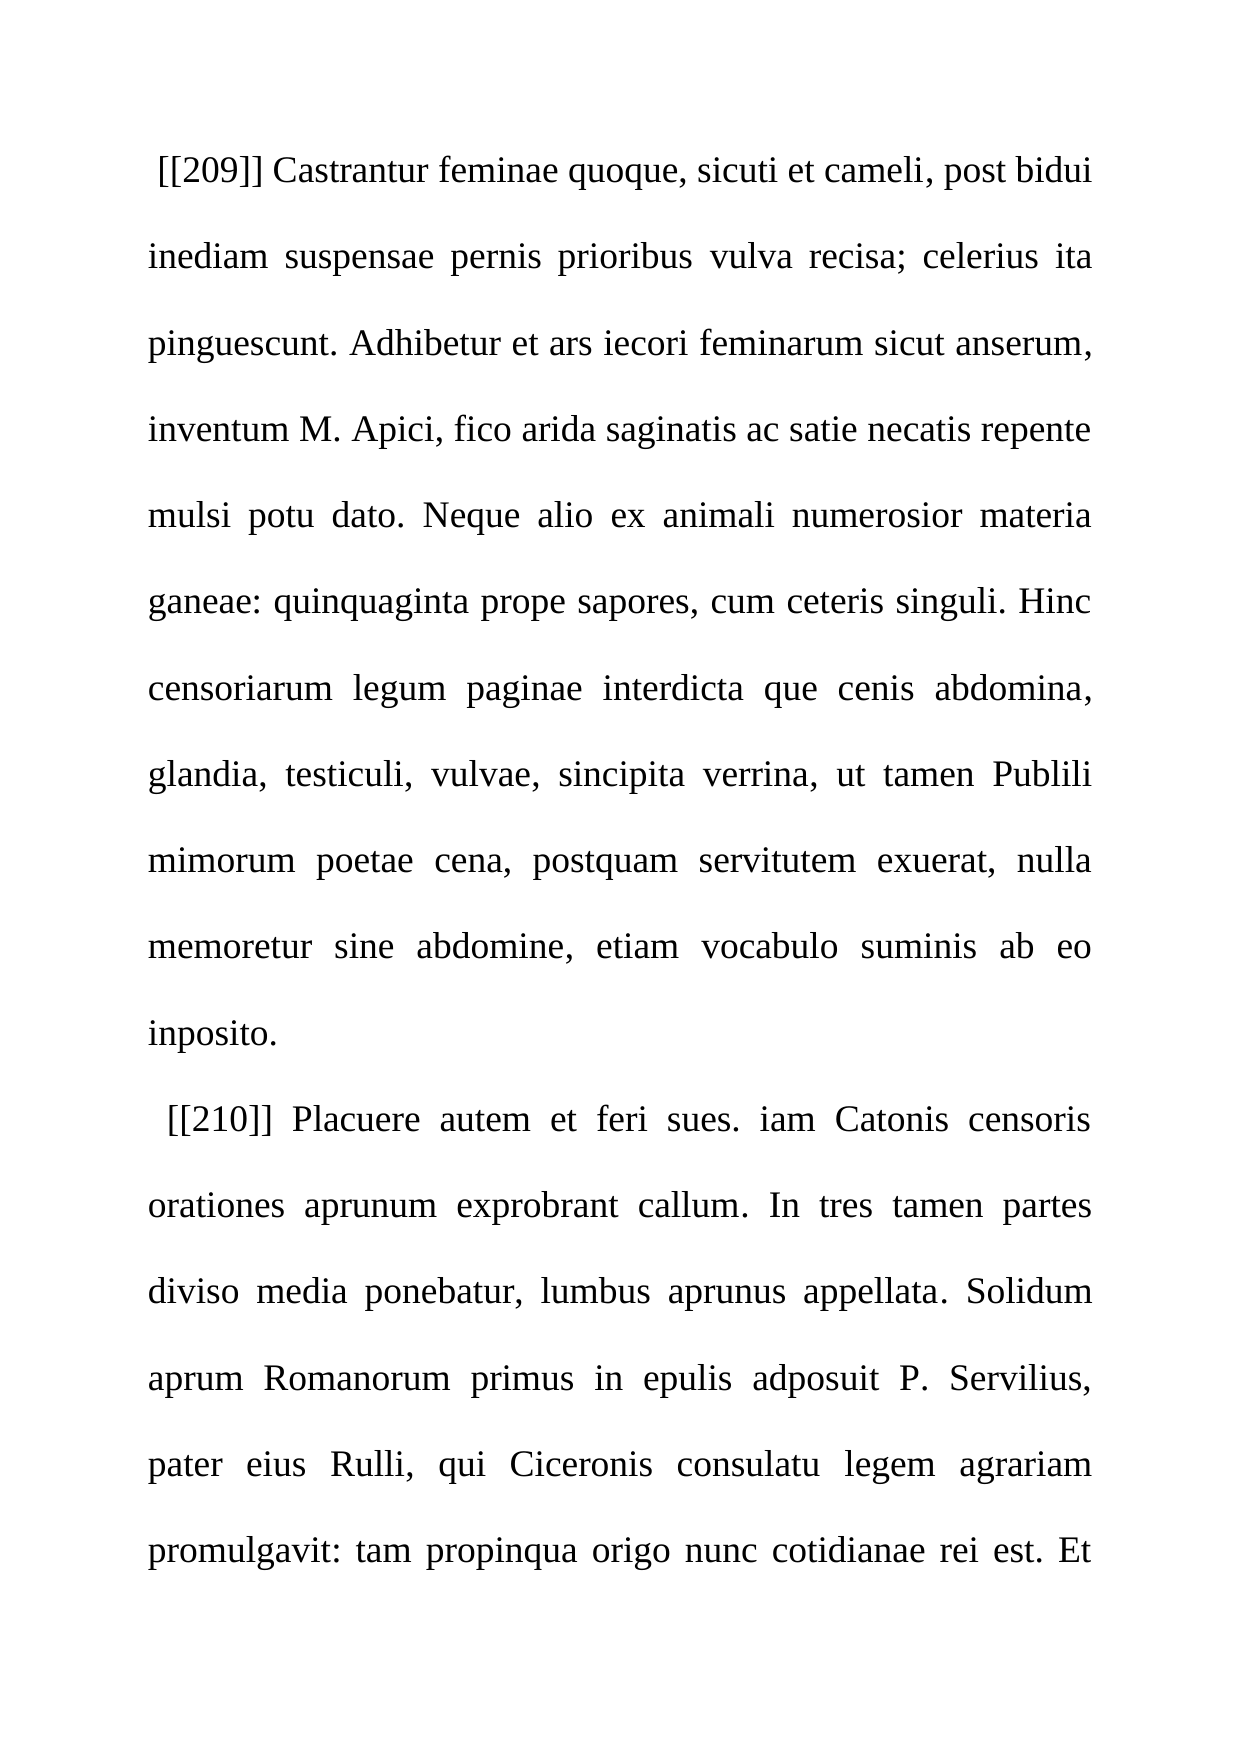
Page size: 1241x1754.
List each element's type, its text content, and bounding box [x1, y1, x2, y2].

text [148, 1096, 1093, 1571]
text [[209]] Castrantur feminae quoque, sicuti et cameli, post bidui inediam suspensae pernis prioribus vulva recisa; celerius ita pinguescunt. Adhibetur et ars iecori feminarum sicut anserum, inventum M. Apici, fico arida saginatis ac satie necatis repente mulsi potu dato. Neque alio ex animali numerosior materia ganeae: quinquaginta prope sapores, cum ceteris singuli. Hinc censoriarum legum paginae interdicta que cenis abdomina, glandia, testiculi, vulvae, sincipita verrina, ut tamen Publili mimorum poetae cena, postquam servitutem exuerat, nulla memoretur sine abdomine, etiam vocabulo suminis ab eo inposito. [148, 148, 1093, 1053]
